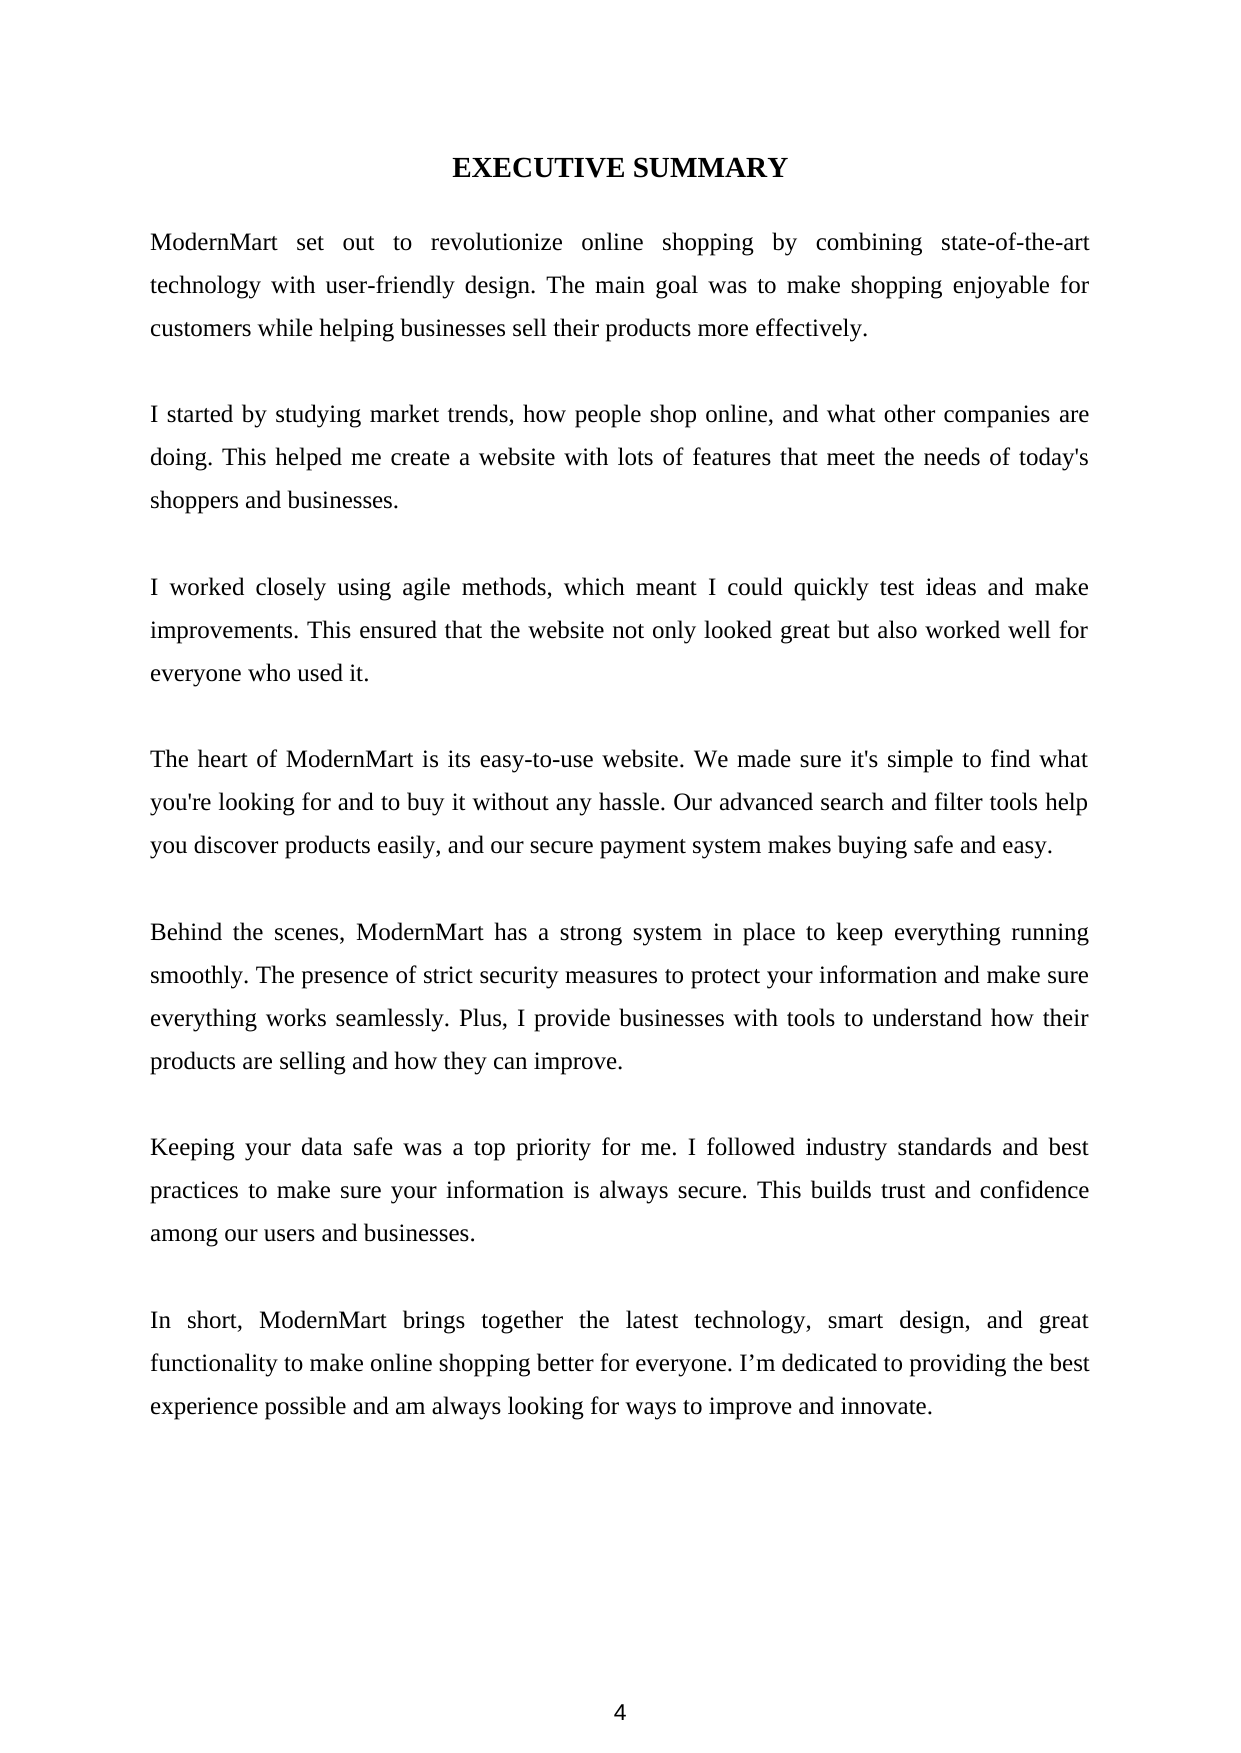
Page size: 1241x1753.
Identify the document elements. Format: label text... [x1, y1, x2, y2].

text Behind the scenes, ModernMart has a strong system in place to keep everything running smoothly. The presence of strict security measures to protect your information and make sure everything works seamlessly. Plus, I provide businesses with tools to understand how their products are selling and how they can improve. [150, 917, 1090, 1075]
text ModernMart set out to revolutionize online shopping by combining state-of-the-art technology with user-friendly design. The main goal was to make shopping enjoyable for customers while helping businesses sell their products more effectively. [150, 227, 1090, 342]
text I started by studying market trends, how people shop online, and what other companies are doing. This helped me create a website with lots of features that meet the needs of today's shoppers and businesses. [150, 399, 1090, 514]
text EXECUTIVE SUMMARY [150, 150, 1090, 183]
text The heart of ModernMart is its easy-to-use website. We made sure it's simple to find what you're looking for and to buy it without any hassle. Our advanced search and filter tools help you discover products easily, and our secure payment system makes buying safe and easy. [150, 744, 1090, 859]
text Keeping your data safe was a top priority for me. I followed industry standards and best practices to make sure your information is always secure. This builds trust and confidence among our users and businesses. [150, 1132, 1090, 1247]
text I worked closely using agile methods, which meant I could quickly test ideas and make improvements. This ensured that the website not only looked great but also worked well for everyone who used it. [150, 572, 1090, 687]
text In short, ModernMart brings together the latest technology, smart design, and great functionality to make online shopping better for everyone. I’m dedicated to providing the best experience possible and am always looking for ways to improve and innovate. [150, 1305, 1090, 1420]
